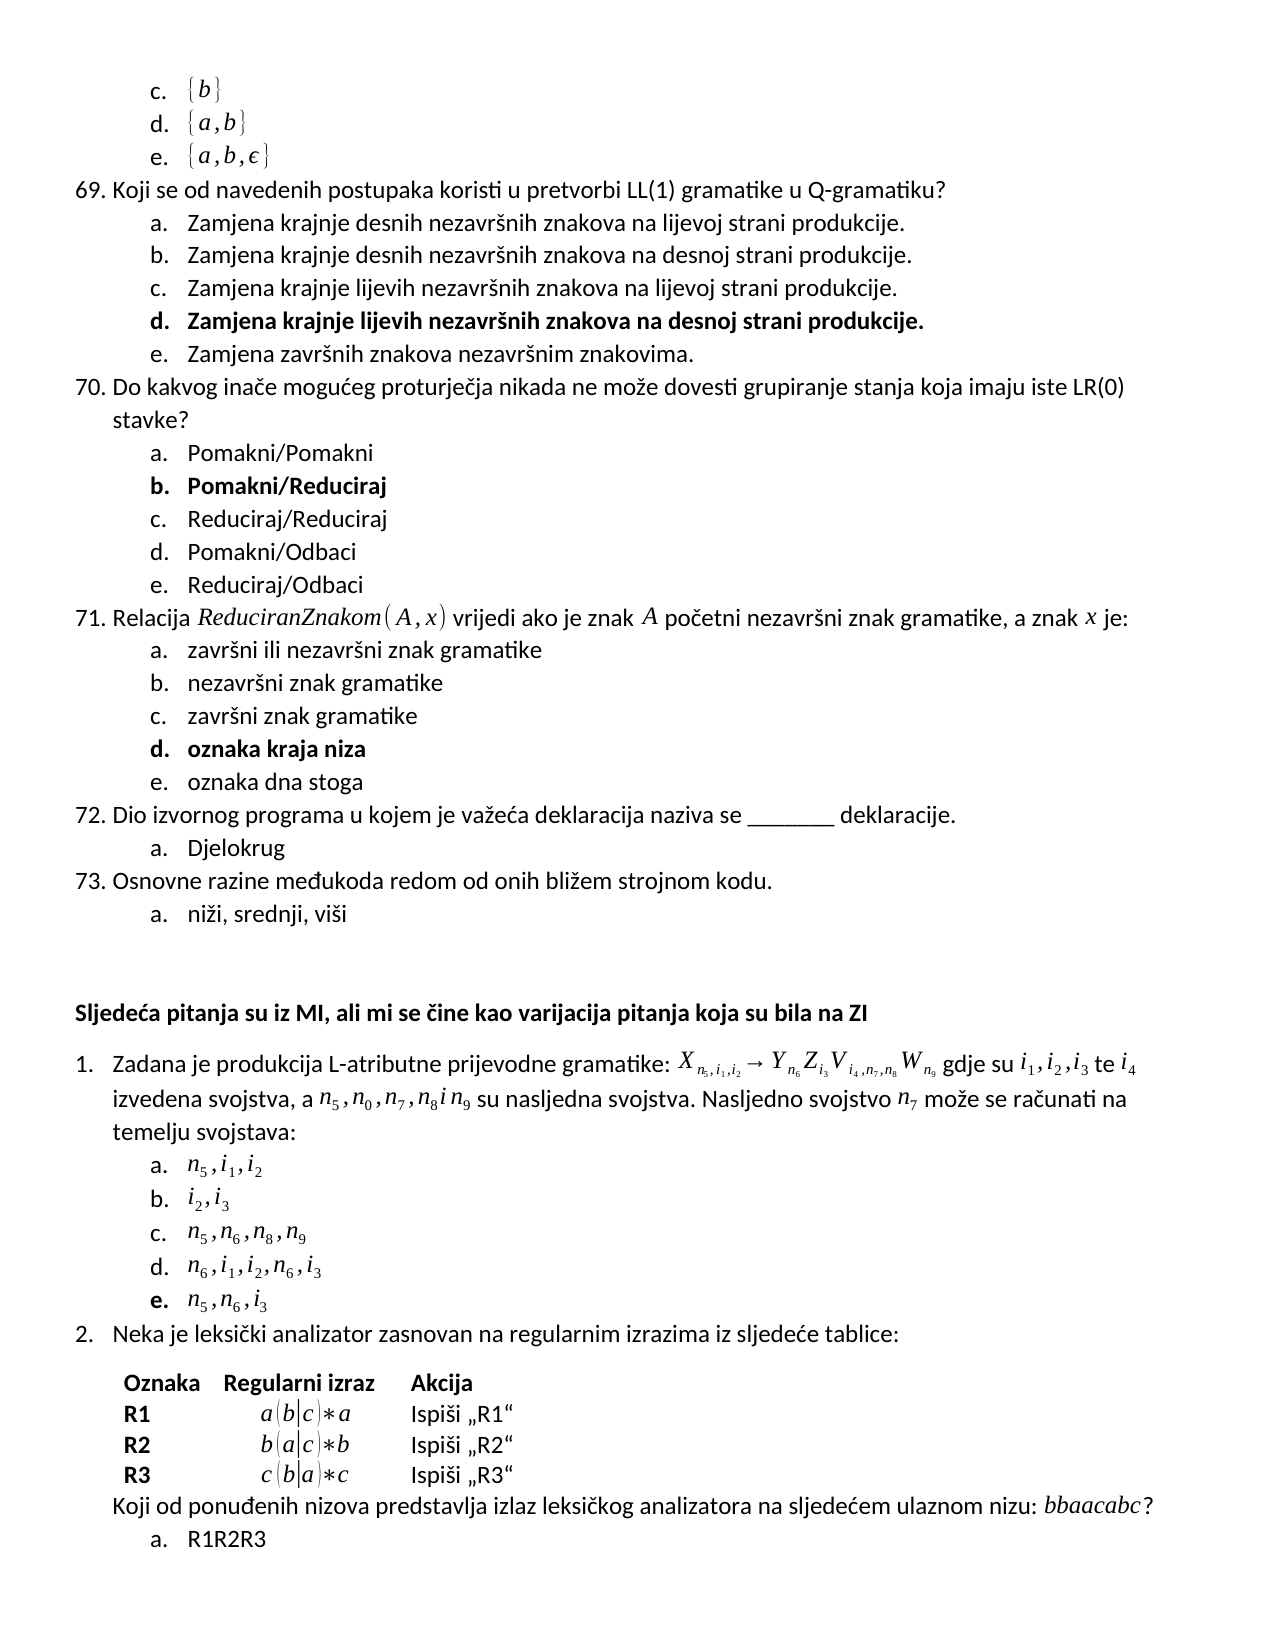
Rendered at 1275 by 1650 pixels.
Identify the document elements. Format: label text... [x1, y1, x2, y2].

table_cell Ispiši „R1“ [399, 1398, 547, 1429]
list Osnovne razine međukoda redom od onih bližem strojnom kodu. [75, 865, 1200, 896]
list završni znak gramatike [150, 700, 1200, 731]
list Pomakni/Odbaci [150, 536, 1200, 566]
table_cell [212, 1398, 399, 1429]
list R1R2R3 [150, 1523, 1200, 1553]
table_cell R3 [113, 1459, 212, 1490]
list Do kakvog inače mogućeg proturječja nikada ne može dovesti grupiranje stanja koja imaju iste LR(0) stavke? [75, 371, 1200, 435]
list nezavršni znak gramatike [150, 667, 1200, 698]
list oznaka kraja niza [150, 733, 1200, 764]
list Koji se od navedenih postupaka koristi u pretvorbi LL(1) gramatike u Q-gramatiku? [75, 174, 1200, 204]
list završni ili nezavršni znak gramatike [150, 634, 1200, 665]
table_cell [212, 1459, 399, 1490]
table_header Regularni izraz [212, 1368, 399, 1398]
list Djelokrug [150, 832, 1200, 863]
table_cell [212, 1429, 399, 1459]
table_header Akcija [399, 1368, 547, 1398]
list Pomakni/Reduciraj [150, 470, 1200, 501]
list Dio izvornog programa u kojem je važeća deklaracija naziva se _______ deklaracije. [75, 799, 1200, 830]
list Reduciraj/Odbaci [150, 569, 1200, 599]
list Pomakni/Pomakni [150, 437, 1200, 468]
table_cell R1 [113, 1398, 212, 1429]
list Zamjena krajnje desnih nezavršnih znakova na lijevoj strani produkcije. [150, 207, 1200, 237]
list Reduciraj/Reduciraj [150, 503, 1200, 533]
table_cell Ispiši „R2“ [399, 1429, 547, 1459]
list Neka je leksički analizator zasnovan na regularnim izrazima iz sljedeće tablice: [75, 1318, 1200, 1348]
table_cell R2 [113, 1429, 212, 1459]
table_header Oznaka [113, 1368, 212, 1398]
table_cell Ispiši „R3“ [399, 1459, 547, 1490]
list Relacija vrijedi ako je znak početni nezavršni znak gramatike, a znak je: [75, 602, 1200, 632]
list Koji od ponuđenih nizova predstavlja izlaz leksičkog analizatora na sljedećem ulaznom nizu: ? [112, 1490, 1200, 1521]
list Zamjena krajnje lijevih nezavršnih znakova na desnoj strani produkcije. [150, 305, 1200, 336]
text Sljedeća pitanja su iz MI, ali mi se čine kao varijacija pitanja koja su bila na ZI [75, 997, 1200, 1028]
list Zamjena krajnje lijevih nezavršnih znakova na lijevoj strani produkcije. [150, 272, 1200, 303]
list oznaka dna stoga [150, 766, 1200, 797]
list Zamjena završnih znakova nezavršnim znakovima. [150, 338, 1200, 369]
list Zadana je produkcija L-atributne prijevodne gramatike: gdje su te izvedena svojstva, a su nasljedna svojstva. Nasljedno svojstvo može se računati na temelju svojstava: [75, 1047, 1200, 1147]
list Zamjena krajnje desnih nezavršnih znakova na desnoj strani produkcije. [150, 239, 1200, 270]
list niži, srednji, viši [150, 898, 1200, 928]
